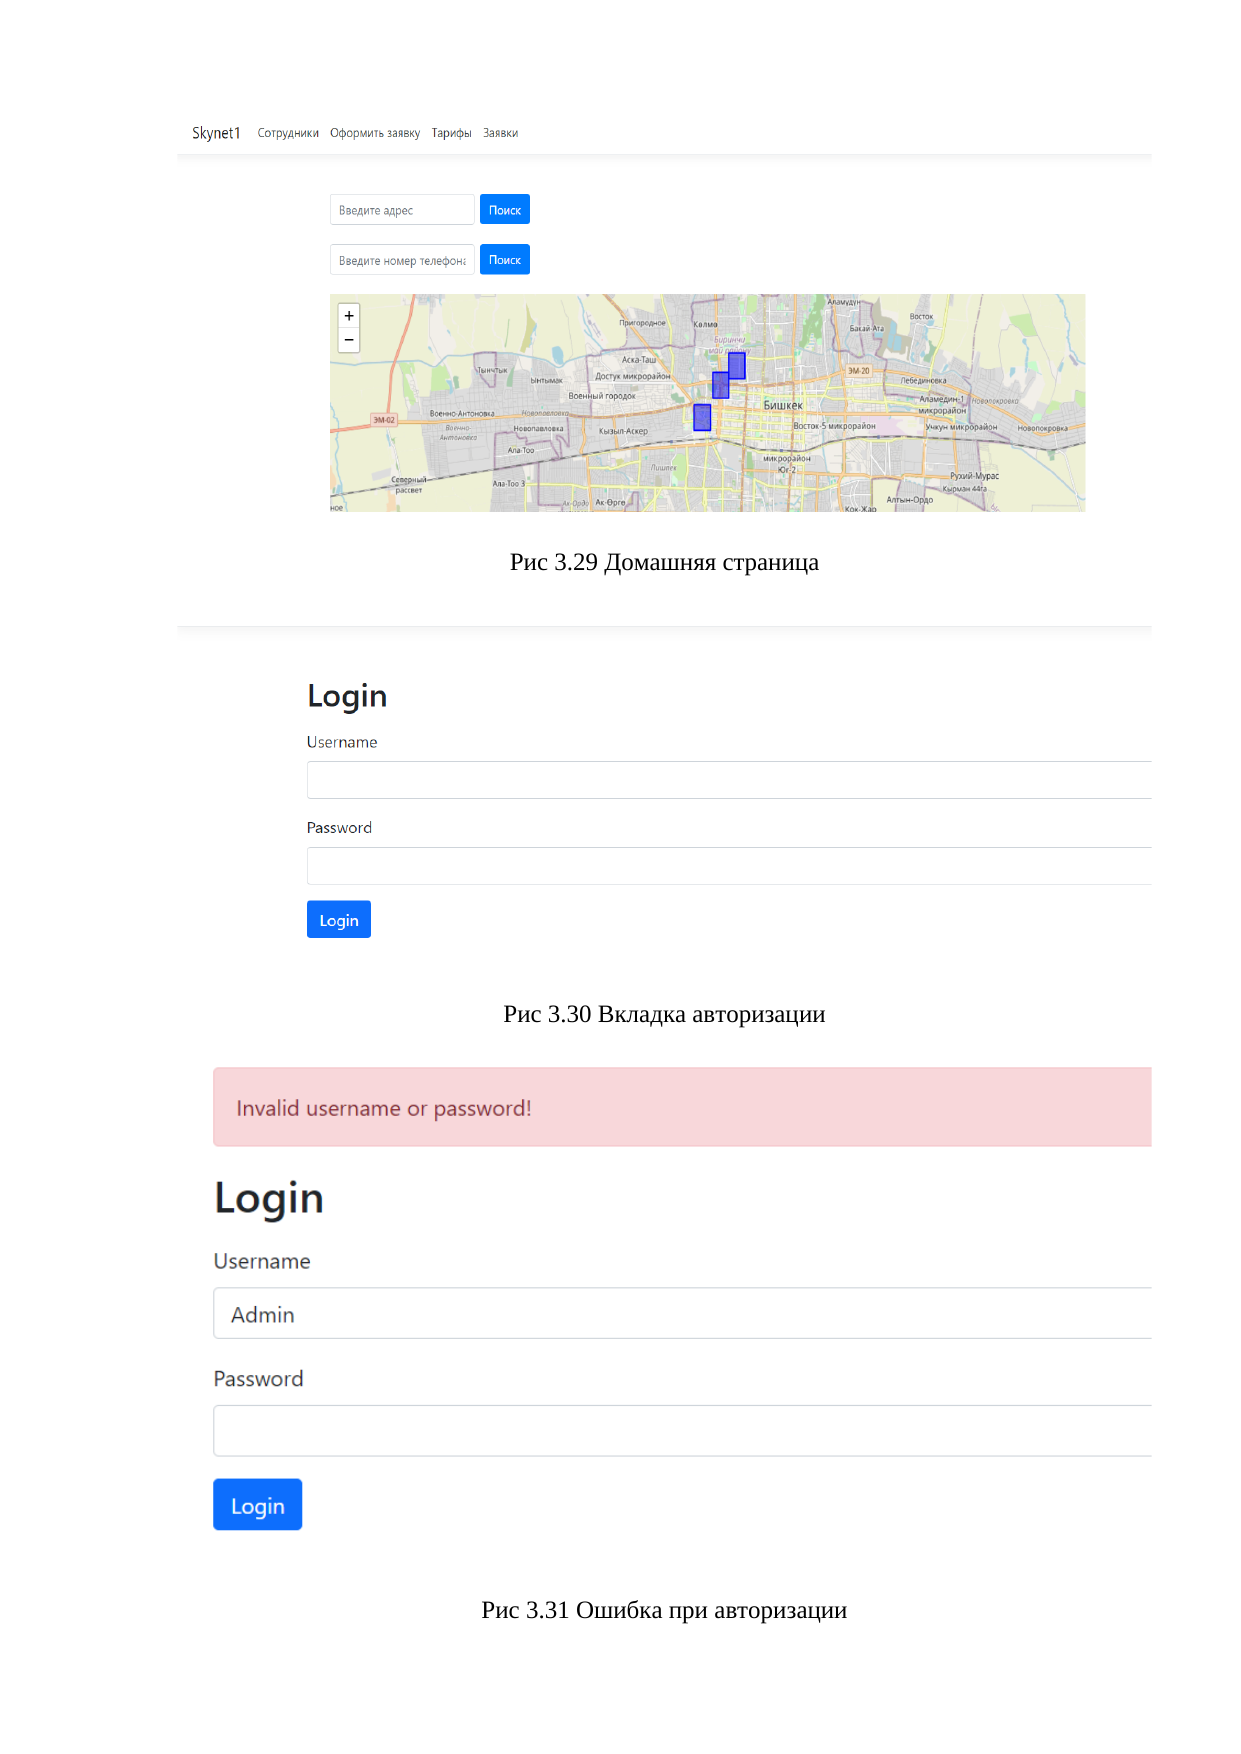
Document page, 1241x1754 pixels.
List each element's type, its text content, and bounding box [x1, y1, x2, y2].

picture [177, 611, 1152, 965]
picture [177, 1063, 1152, 1560]
picture [177, 118, 1152, 512]
text Рис 3.31 Ошибка при авторизации [177, 1595, 1152, 1624]
text Рис 3.29 Домашняя страница [177, 547, 1152, 576]
text Рис 3.30 Вкладка авторизации [177, 999, 1152, 1028]
